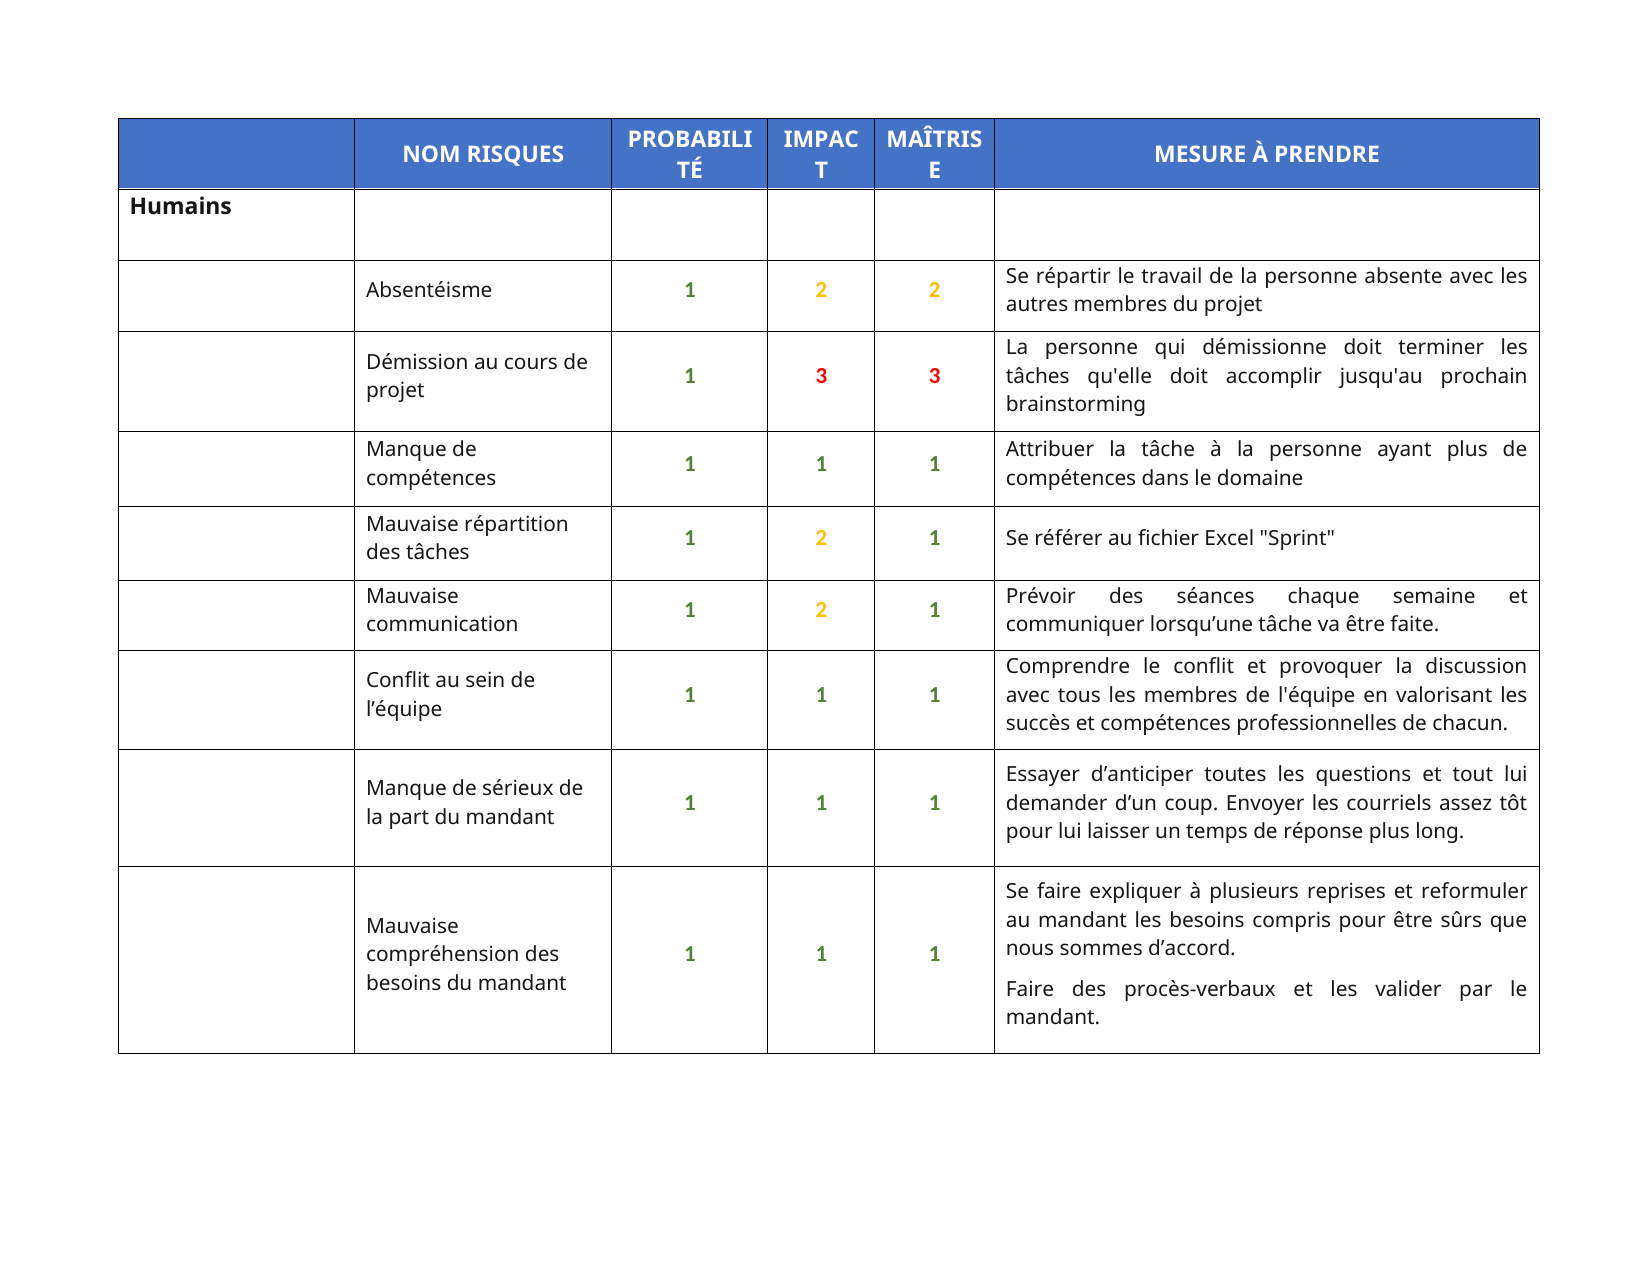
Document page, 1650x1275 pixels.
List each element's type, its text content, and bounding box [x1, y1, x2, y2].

table_cell 1 [612, 261, 767, 331]
table_cell Humains [119, 190, 354, 260]
table_header Impact [768, 119, 874, 188]
table_cell Prévoir des séances chaque semaine et communiquer lorsqu’une tâche va être faite. [995, 581, 1539, 650]
table_cell Comprendre le conflit et provoquer la discussion avec tous les membres de l'équipe en valorisant les succès et compétences professionnelles de chacun. [995, 651, 1539, 749]
table_cell Mauvaise communication [355, 581, 611, 650]
table_cell Démission au cours de projet [355, 332, 611, 431]
table_cell 1 [875, 651, 994, 749]
table_cell 1 [612, 750, 767, 866]
table_cell Attribuer la tâche à la personne ayant plus de compétences dans le domaine [995, 432, 1539, 506]
table_cell 2 [875, 261, 994, 331]
table_cell 1 [875, 432, 994, 506]
table_cell 1 [612, 651, 767, 749]
table_cell 1 [768, 750, 874, 866]
table_cell 3 [768, 332, 874, 431]
table_cell 1 [875, 750, 994, 866]
table_cell Se référer au fichier Excel "Sprint" [995, 507, 1539, 580]
table_header Maîtrise [875, 119, 994, 188]
table_cell 2 [768, 581, 874, 650]
table_cell [119, 507, 354, 580]
table_cell Essayer d’anticiper toutes les questions et tout lui demander d’un coup. Envoyer les courriels assez tôt pour lui laisser un temps de réponse plus long. [995, 750, 1539, 866]
table_cell [119, 261, 354, 331]
table_cell La personne qui démissionne doit terminer les tâches qu'elle doit accomplir jusqu'au prochain brainstorming [995, 332, 1539, 431]
table_cell [119, 581, 354, 650]
table_cell Manque de sérieux de la part du mandant [355, 750, 611, 866]
table_cell [119, 432, 354, 506]
table_cell [119, 750, 354, 866]
table_cell [119, 651, 354, 749]
table_header Mesure à prendre [995, 119, 1539, 188]
table_cell Conflit au sein de l’équipe [355, 651, 611, 749]
table_cell [119, 867, 354, 1052]
table_cell [995, 190, 1539, 260]
table_cell [612, 190, 767, 260]
table_cell 1 [768, 432, 874, 506]
table_header [119, 119, 354, 188]
table_cell 2 [768, 261, 874, 331]
table_cell 2 [768, 507, 874, 580]
table_cell [768, 190, 874, 260]
table_cell Absentéisme [355, 261, 611, 331]
table_cell Mauvaise répartition des tâches [355, 507, 611, 580]
table_cell 1 [768, 651, 874, 749]
table_cell [875, 190, 994, 260]
table_cell 1 [612, 432, 767, 506]
table_cell Mauvaise compréhension des besoins du mandant [355, 867, 611, 1052]
table_cell 1 [875, 581, 994, 650]
table_cell 1 [612, 332, 767, 431]
table_cell [355, 190, 611, 260]
table_cell 1 [612, 867, 767, 1052]
table_header Nom Risques [355, 119, 611, 188]
table_cell Manque de compétences [355, 432, 611, 506]
table_cell [119, 332, 354, 431]
table_cell 3 [875, 332, 994, 431]
table_cell 1 [612, 581, 767, 650]
table_header Probabilité [612, 119, 767, 188]
table_cell Se répartir le travail de la personne absente avec les autres membres du projet [995, 261, 1539, 331]
table_cell 1 [875, 867, 994, 1052]
table_cell 1 [768, 867, 874, 1052]
table_cell 1 [875, 507, 994, 580]
table_cell 1 [612, 507, 767, 580]
